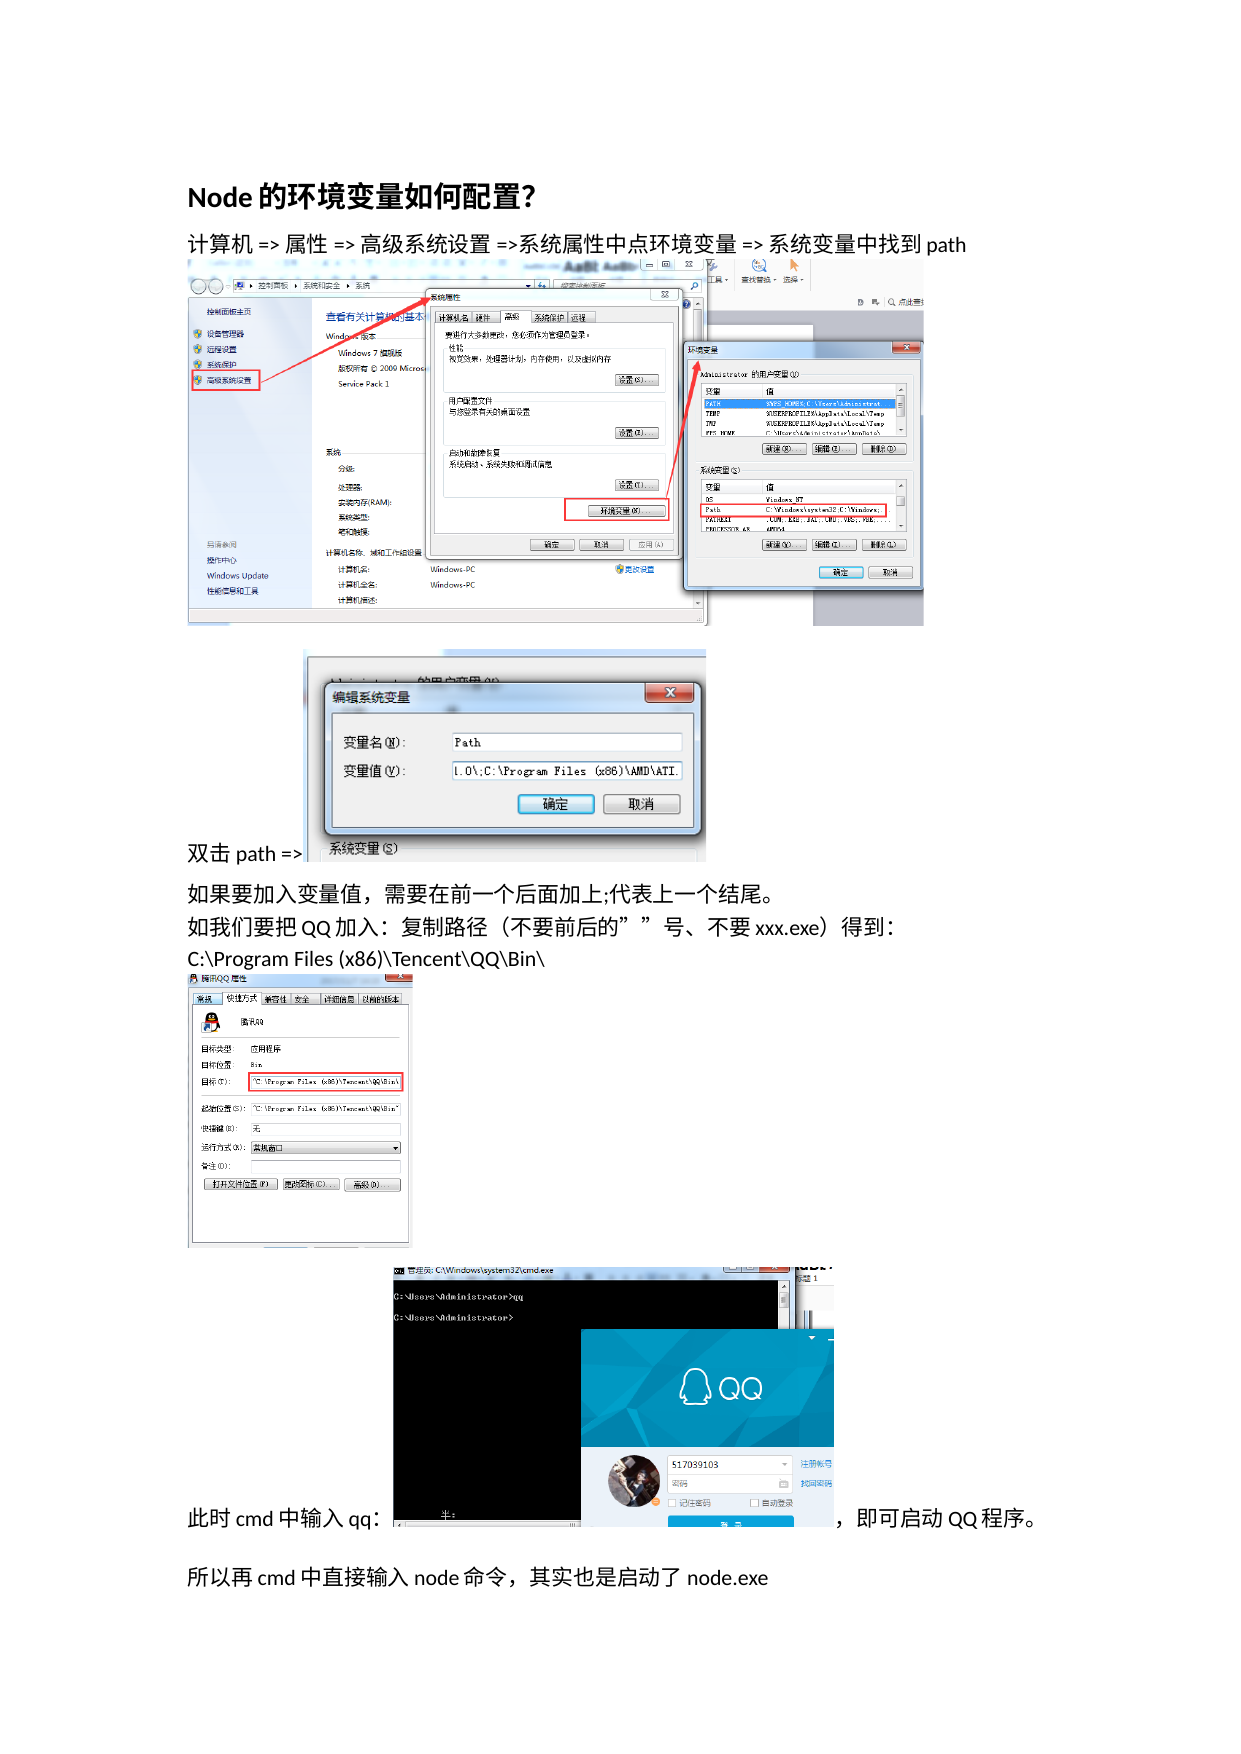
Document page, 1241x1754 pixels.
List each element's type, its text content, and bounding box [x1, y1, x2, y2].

text 如果要加入变量值，需要在前一个后面加上;代表上一个结尾。 [187, 877, 1053, 909]
picture [303, 649, 707, 862]
picture [187, 259, 924, 626]
text 如我们要把QQ加入：复制路径（不要前后的””号、不要xxx.exe）得到： [187, 909, 1053, 942]
text 所以再cmd中直接输入node命令，其实也是启动了node.exe [187, 1559, 1053, 1592]
picture [393, 1267, 834, 1527]
text 计算机 => 属性 => 高级系统设置 =>系统属性中点环境变量 => 系统变量中找到path [187, 227, 1053, 259]
text C:\Program Files (x86)\Tencent\QQ\Bin\ [187, 942, 1053, 974]
picture [187, 974, 413, 1248]
text Node的环境变量如何配置？ [187, 162, 1053, 227]
